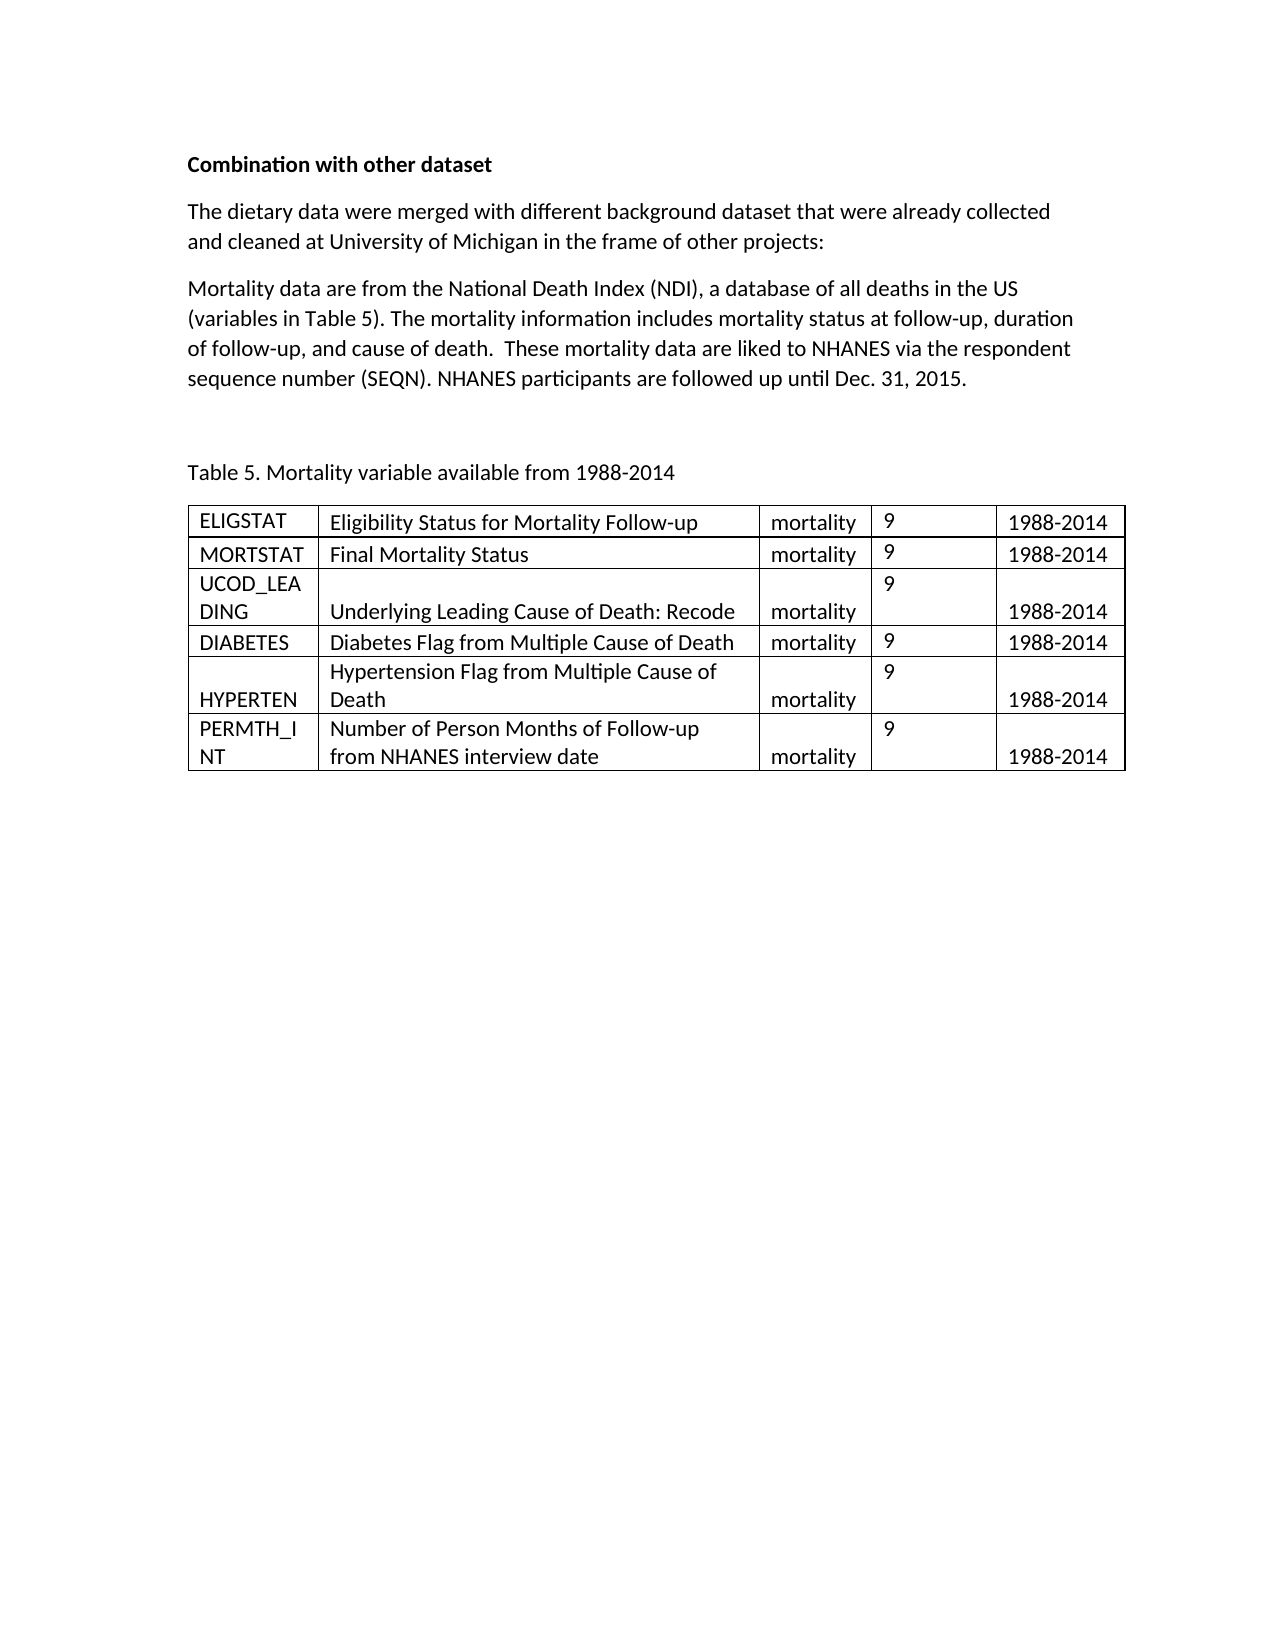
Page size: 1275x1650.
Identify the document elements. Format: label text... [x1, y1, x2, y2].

table_header ELIGSTAT [189, 506, 318, 536]
table_cell mortality [760, 569, 871, 625]
table_cell HYPERTEN [189, 657, 318, 713]
table_cell 1988-2014 [997, 714, 1124, 770]
text Mortality data are from the National Death Index (NDI), a database of all deaths in the US (variables in Table 5). The mortality information includes mortality status at follow-up, duration of follow-up, and cause of death. These mortality data are liked to NHANES via the respondent sequence number (SEQN). NHANES participants are followed up until Dec. 31, 2015. [187, 274, 1087, 393]
table_header mortality [760, 506, 871, 536]
table_header 9 [872, 506, 996, 536]
table_cell DIABETES [189, 626, 318, 656]
table_cell 1988-2014 [997, 626, 1124, 656]
text The dietary data were merged with different background dataset that were already collected and cleaned at University of Michigan in the frame of other projects: [187, 197, 1087, 255]
table_cell 9 [872, 657, 996, 713]
table_cell 9 [872, 538, 996, 568]
table_header Eligibility Status for Mortality Follow-up [319, 506, 759, 536]
table_cell 9 [872, 714, 996, 770]
table_cell Number of Person Months of Follow-up from NHANES interview date [319, 714, 759, 770]
table_cell mortality [760, 626, 871, 656]
table_cell PERMTH_INT [189, 714, 318, 770]
table_cell MORTSTAT [189, 538, 318, 568]
table_cell 9 [872, 626, 996, 656]
table_cell 1988-2014 [997, 538, 1124, 568]
text Table 5. Mortality variable available from 1988-2014 [187, 458, 1087, 486]
table_cell 1988-2014 [997, 657, 1124, 713]
table_cell 9 [872, 569, 996, 625]
table_cell UCOD_LEADING [189, 569, 318, 625]
table_cell mortality [760, 538, 871, 568]
table_header 1988-2014 [997, 506, 1124, 536]
table_cell Hypertension Flag from Multiple Cause of Death [319, 657, 759, 713]
table_cell mortality [760, 714, 871, 770]
table_cell Final Mortality Status [319, 538, 759, 568]
table_cell mortality [760, 657, 871, 713]
table_cell Diabetes Flag from Multiple Cause of Death [319, 626, 759, 656]
table_cell Underlying Leading Cause of Death: Recode [319, 569, 759, 625]
text Combination with other dataset [187, 150, 1087, 178]
table_cell 1988-2014 [997, 569, 1124, 625]
